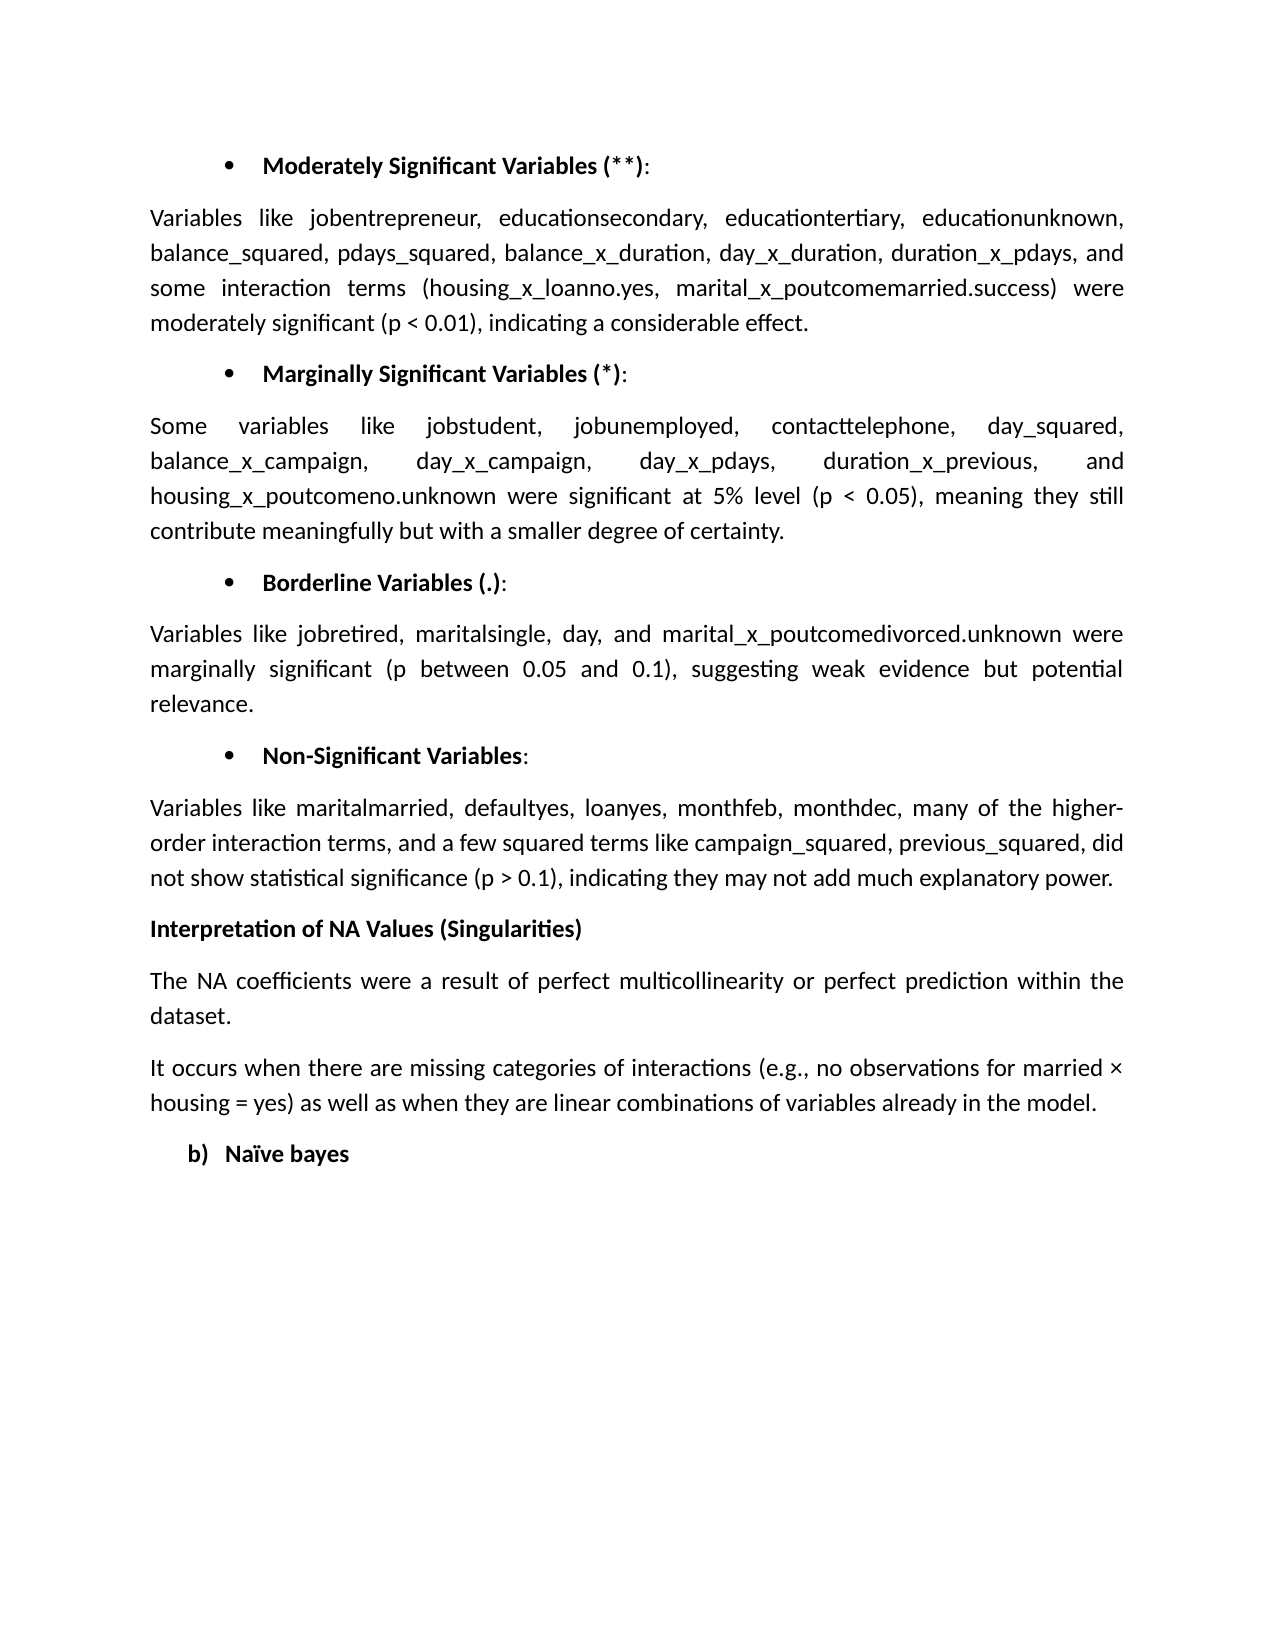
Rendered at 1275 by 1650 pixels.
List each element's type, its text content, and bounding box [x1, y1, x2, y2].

text Variables like jobretired, maritalsingle, day, and marital_x_poutcomedivorced.unknown were marginally significant (p between 0.05 and 0.1), suggesting weak evidence but potential relevance. [150, 618, 1125, 719]
list Borderline Variables (.): [225, 567, 1125, 597]
text It occurs when there are missing categories of interactions (e.g., no observations for married × housing = yes) as well as when they are linear combinations of variables already in the model. [150, 1052, 1125, 1117]
list Marginally Significant Variables (*): [225, 358, 1125, 389]
text Some variables like jobstudent, jobunemployed, contacttelephone, day_squared, balance_x_campaign, day_x_campaign, day_x_pdays, duration_x_previous, and housing_x_poutcomeno.unknown were significant at 5% level (p < 0.05), meaning they still contribute meaningfully but with a smaller degree of certainty. [150, 410, 1125, 546]
list Non-Significant Variables: [225, 740, 1125, 771]
text Variables like jobentrepreneur, educationsecondary, educationtertiary, educationunknown, balance_squared, pdays_squared, balance_x_duration, day_x_duration, duration_x_pdays, and some interaction terms (housing_x_loanno.yes, marital_x_poutcomemarried.success) were moderately significant (p < 0.01), indicating a considerable effect. [150, 202, 1125, 337]
list Naïve bayes [187, 1138, 1125, 1169]
text Variables like maritalmarried, defaultyes, loanyes, monthfeb, monthdec, many of the higher-order interaction terms, and a few squared terms like campaign_squared, previous_squared, did not show statistical significance (p > 0.1), indicating they may not add much explanatory power. [150, 792, 1125, 892]
text The NA coefficients were a result of perfect multicollinearity or perfect prediction within the dataset. [150, 965, 1125, 1031]
list Moderately Significant Variables (**): [225, 150, 1125, 181]
text Interpretation of NA Values (Singularities) [150, 913, 1125, 944]
